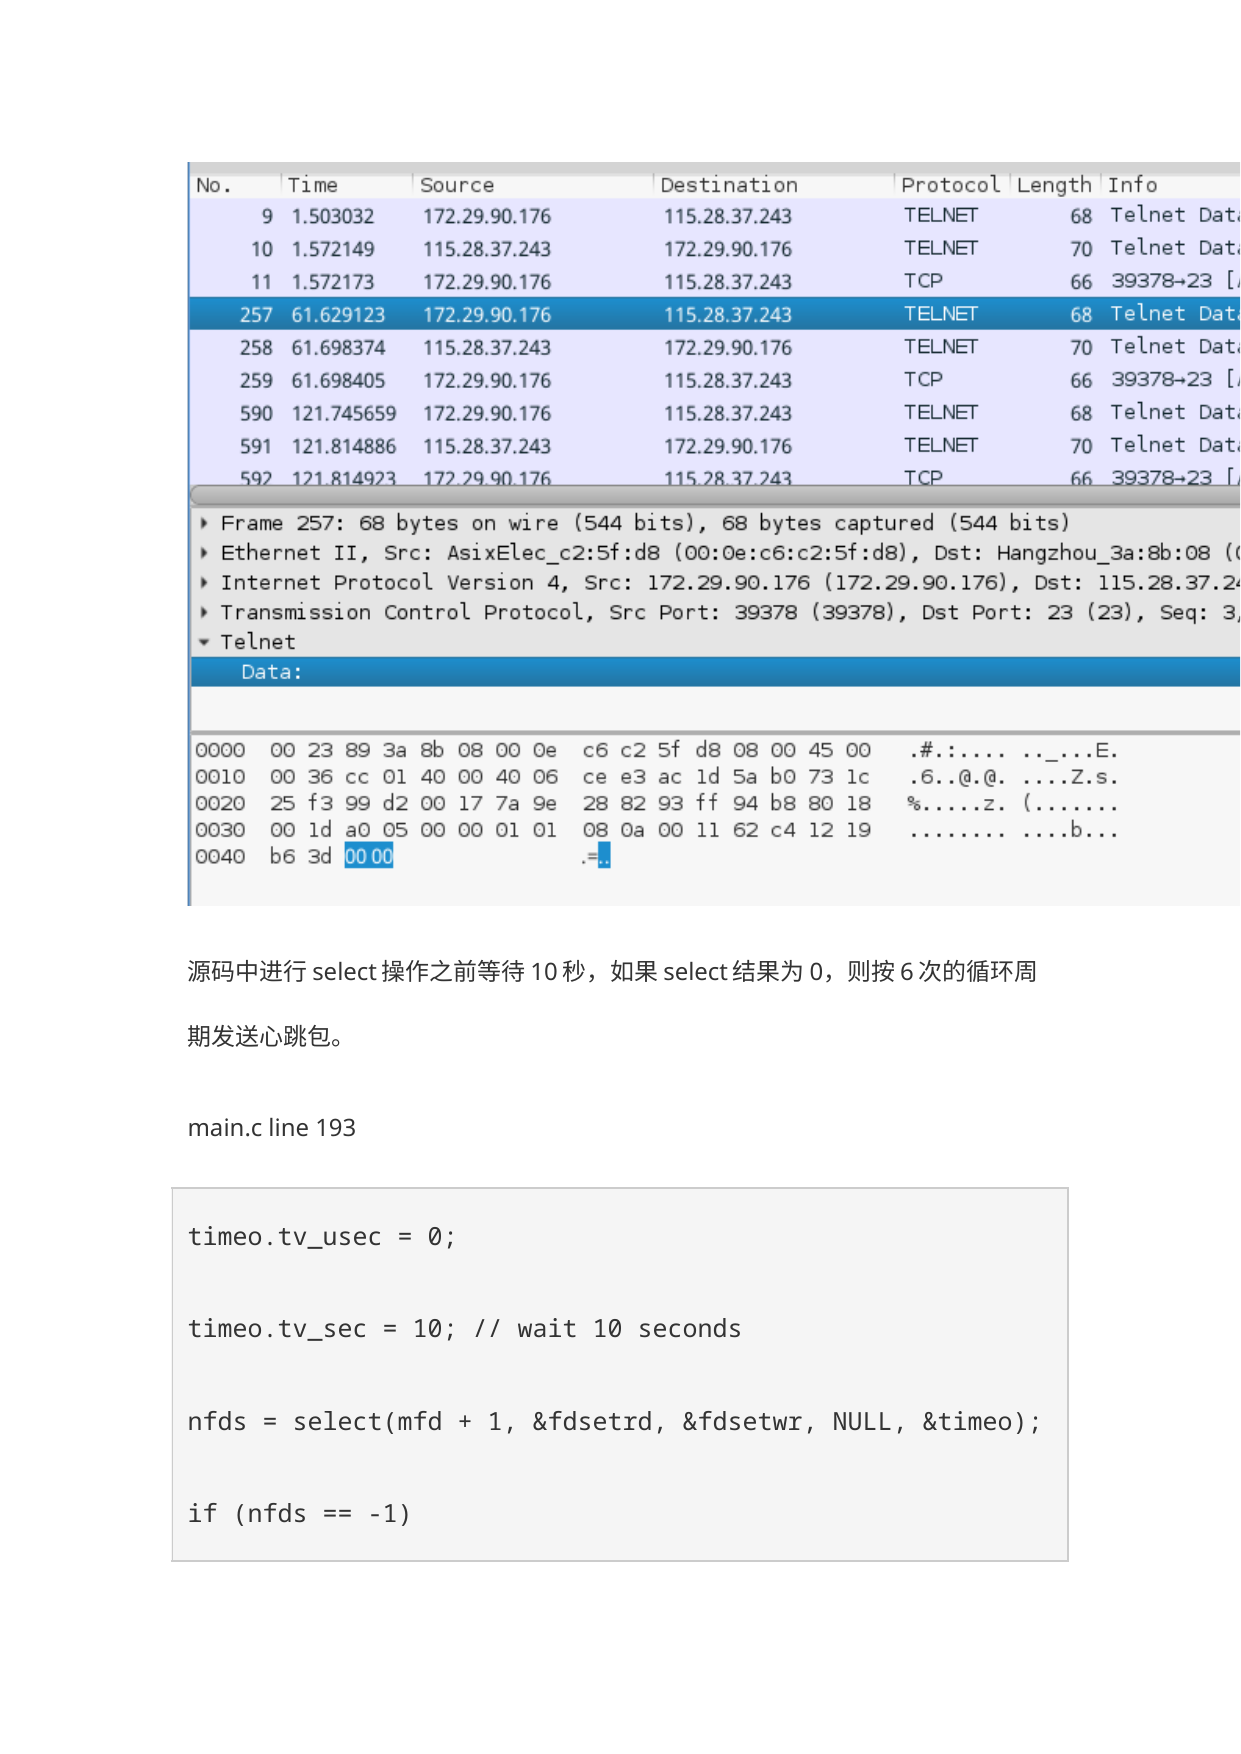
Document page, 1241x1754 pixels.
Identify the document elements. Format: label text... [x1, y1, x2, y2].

picture [187, 162, 1241, 906]
text main.c line 193 [187, 1094, 1053, 1159]
text if (nfds == -1) [173, 1464, 1067, 1560]
text timeo.tv_usec = 0; [173, 1189, 1067, 1268]
text timeo.tv_sec = 10; // wait 10 seconds [173, 1279, 1067, 1361]
text 源码中进行select操作之前等待10秒，如果select结果为0，则按6次的循环周期发送心跳包。 [187, 937, 1053, 1067]
text nfds = select(mfd + 1, &fdsetrd, &fdsetwr, NULL, &timeo); [173, 1372, 1067, 1453]
